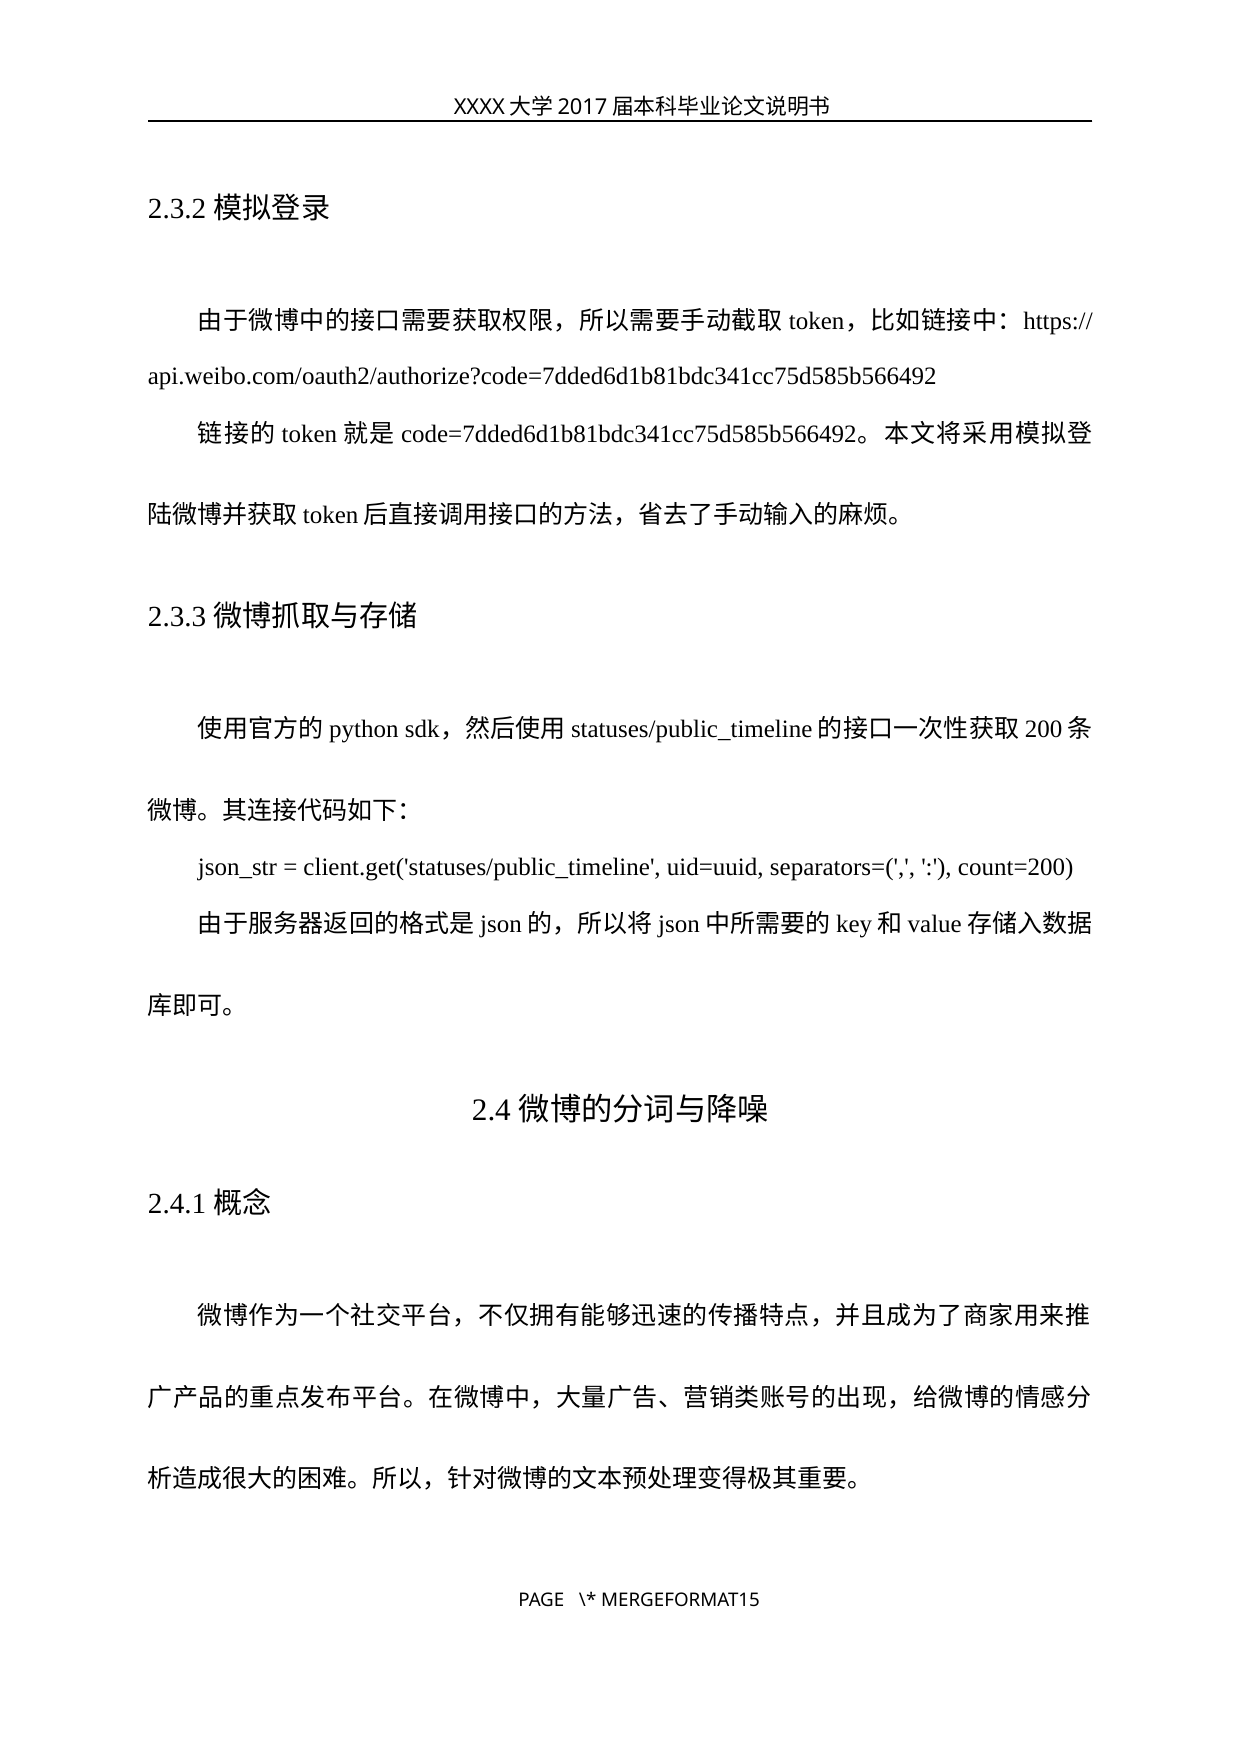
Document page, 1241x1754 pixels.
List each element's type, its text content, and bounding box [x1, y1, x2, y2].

subtitle 2.3.2 模拟登录 [148, 173, 1092, 238]
text 由于服务器返回的格式是json的，所以将json中所需要的key和value存储入数据库即可。 [148, 889, 1092, 1036]
subtitle 2.4.1 概念 [148, 1168, 1092, 1233]
subtitle 2.3.3 微博抓取与存储 [148, 581, 1092, 646]
text 使用官方的python sdk，然后使用statuses/public_timeline的接口一次性获取200条微博。其连接代码如下： [148, 694, 1092, 841]
text 微博作为一个社交平台，不仅拥有能够迅速的传播特点，并且成为了商家用来推广产品的重点发布平台。在微博中，大量广告、营销类账号的出现，给微博的情感分析造成很大的困难。所以，针对微博的文本预处理变得极其重要。 [148, 1281, 1092, 1509]
text 链接的token就是code=7dded6d1b81bdc341cc75d585b566492。本文将采用模拟登陆微博并获取token后直接调用接口的方法，省去了手动输入的麻烦。 [148, 399, 1092, 545]
text json_str = client.get('statuses/public_timeline', uid=uuid, separators=(',', ':'), count=200) [148, 850, 1092, 882]
subtitle 2.4 微博的分词与降噪 [148, 1074, 1092, 1139]
text 由于微博中的接口需要获取权限，所以需要手动截取token，比如链接中：https://api.weibo.com/oauth2/authorize?code=7dded6d1b81bdc341cc75d585b566492 [148, 286, 1092, 392]
